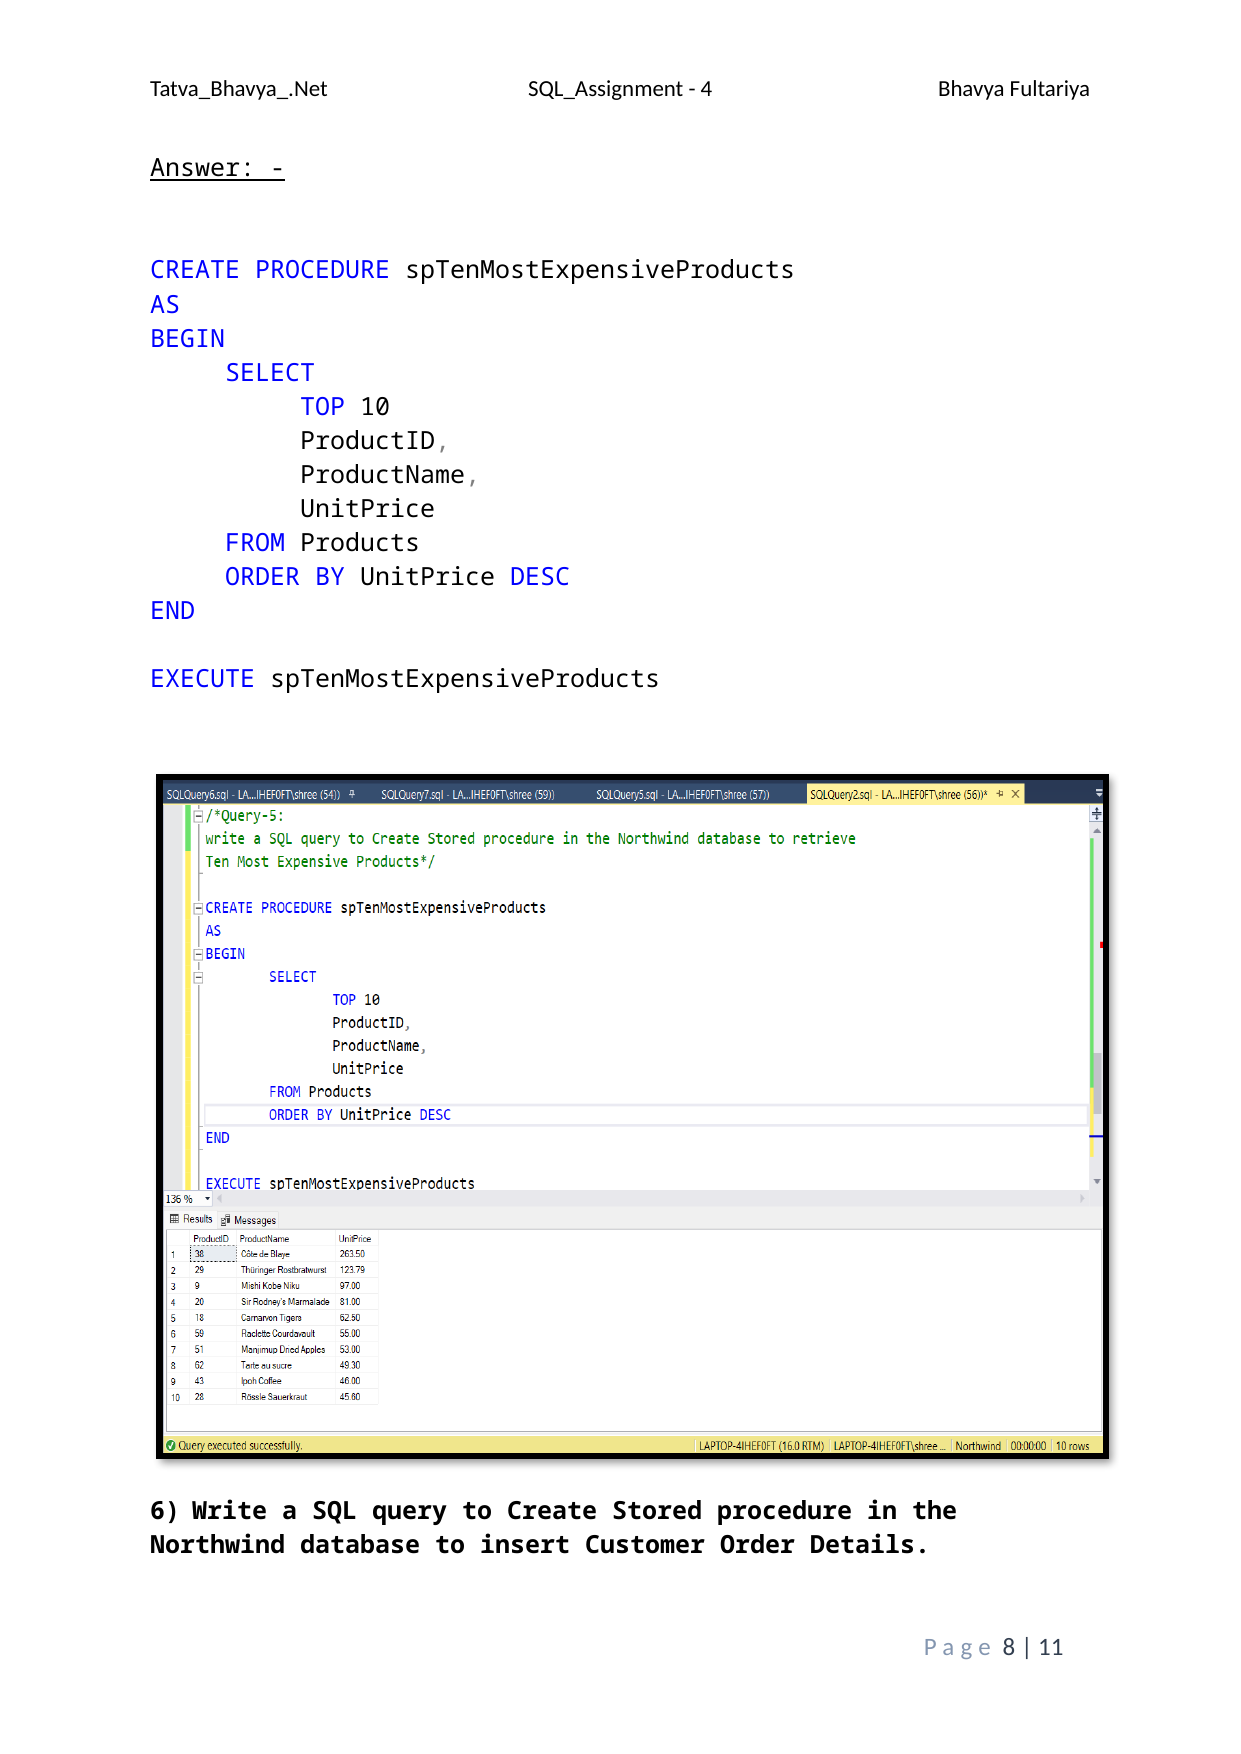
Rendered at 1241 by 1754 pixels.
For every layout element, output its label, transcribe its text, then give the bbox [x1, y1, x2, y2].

text UnitPrice [150, 491, 1090, 525]
text END [150, 593, 1090, 627]
text AS [150, 286, 1090, 320]
text TOP 10 [150, 388, 1090, 422]
picture [163, 780, 1103, 1453]
text Answer: - [150, 150, 1090, 184]
text 6) Write a SQL query to Create Stored procedure in the Northwind database to insert Customer Order Details. [150, 1493, 1090, 1561]
text EXECUTE spTenMostExpensiveProducts [150, 661, 1090, 695]
text ProductName, [150, 457, 1090, 491]
text ProductID, [150, 422, 1090, 457]
text CREATE PROCEDURE spTenMostExpensiveProducts [150, 252, 1090, 286]
text ORDER BY UnitPrice DESC [150, 559, 1090, 593]
text SELECT [150, 354, 1090, 388]
text FROM Products [150, 525, 1090, 559]
text BEGIN [150, 320, 1090, 354]
